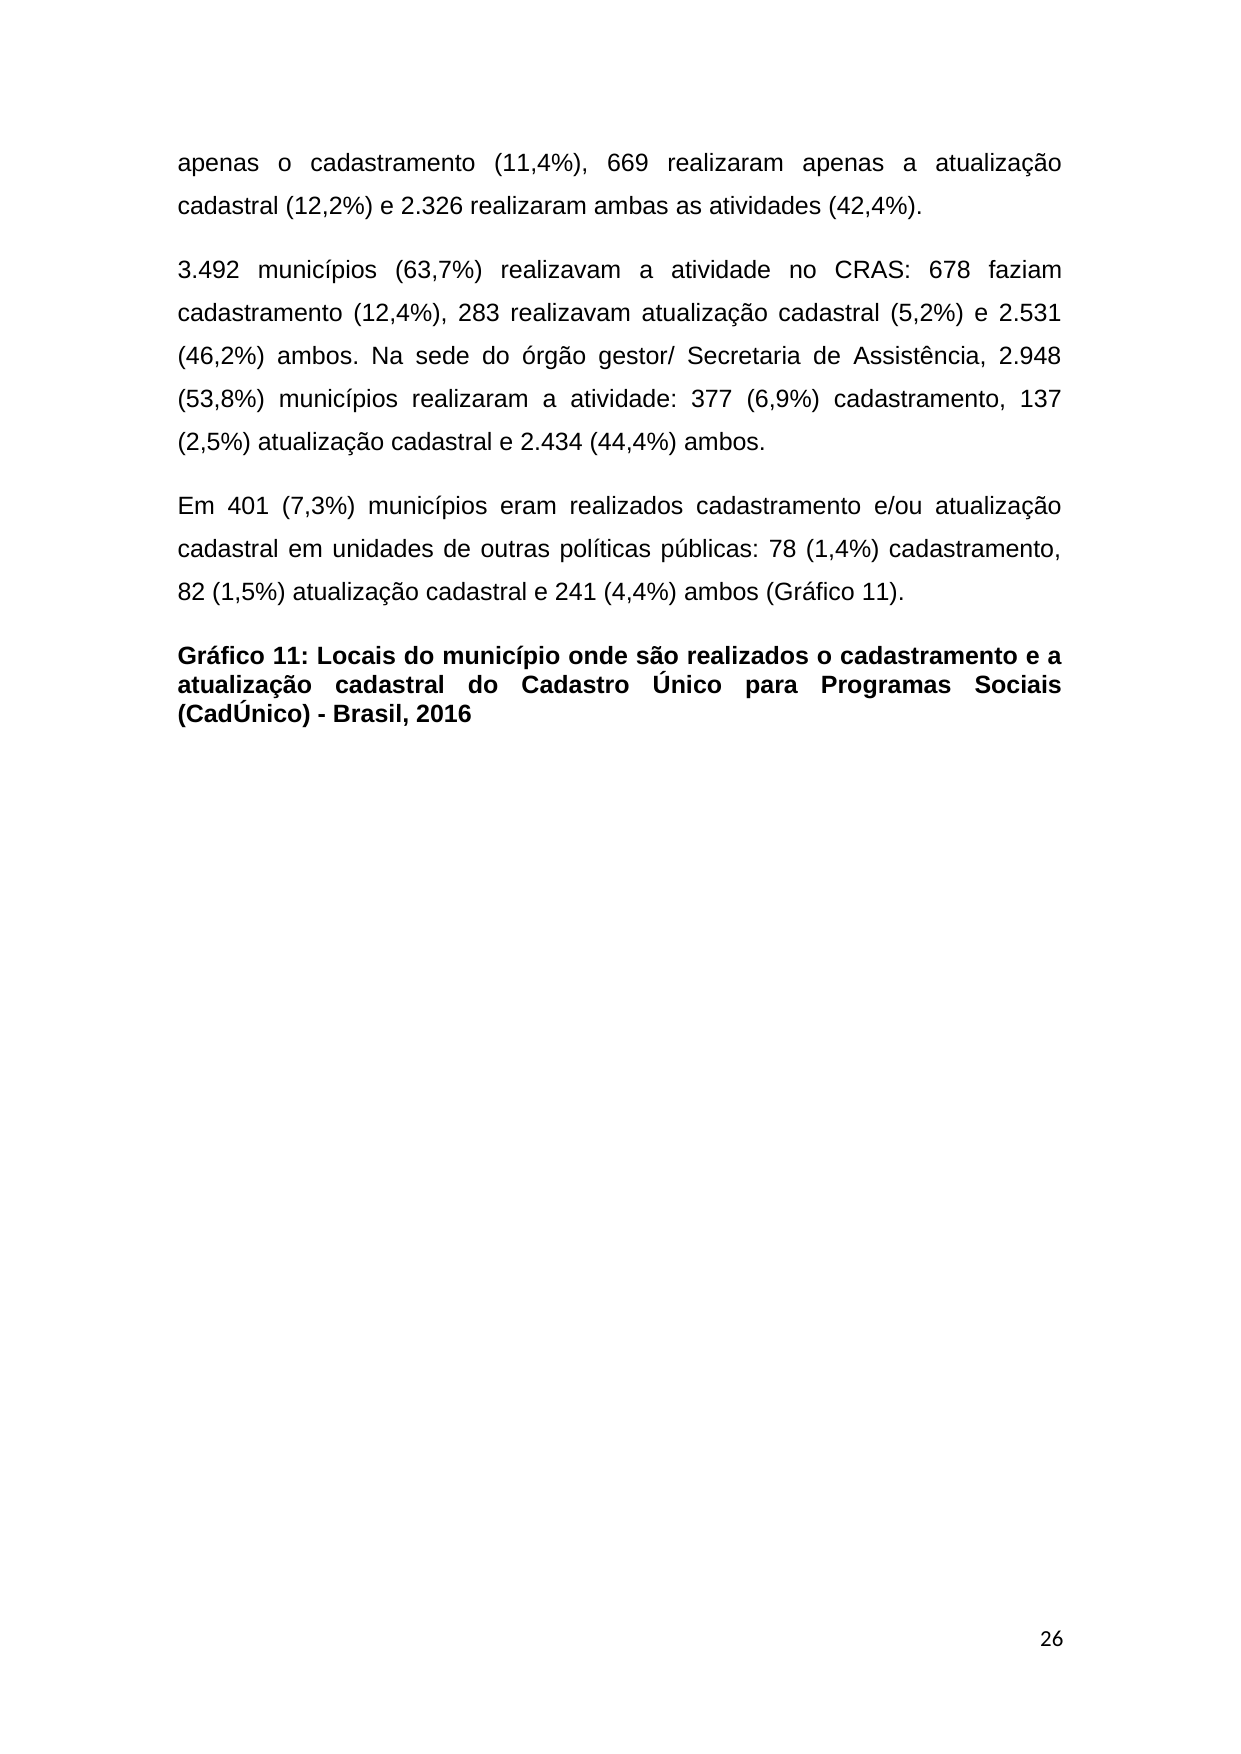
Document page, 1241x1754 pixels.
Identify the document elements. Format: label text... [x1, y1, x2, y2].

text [177, 148, 1063, 219]
text Gráfico 11: Locais do município onde são realizados o cadastramento e a atualização cadastral do Cadastro Único para Programas Sociais (CadÚnico) - Brasil, 2016 [177, 641, 1063, 728]
text 3.492 municípios (63,7%) realizavam a atividade no CRAS: 678 faziam cadastramento (12,4%), 283 realizavam atualização cadastral (5,2%) e 2.531 (46,2%) ambos. Na sede do órgão gestor/ Secretaria de Assistência, 2.948 (53,8%) municípios realizaram a atividade: 377 (6,9%) cadastramento, 137 (2,5%) atualização cadastral e 2.434 (44,4%) ambos. [177, 255, 1063, 456]
text Em 401 (7,3%) municípios eram realizados cadastramento e/ou atualização cadastral em unidades de outras políticas públicas: 78 (1,4%) cadastramento, 82 (1,5%) atualização cadastral e 241 (4,4%) ambos (Gráfico 11). [177, 491, 1063, 606]
